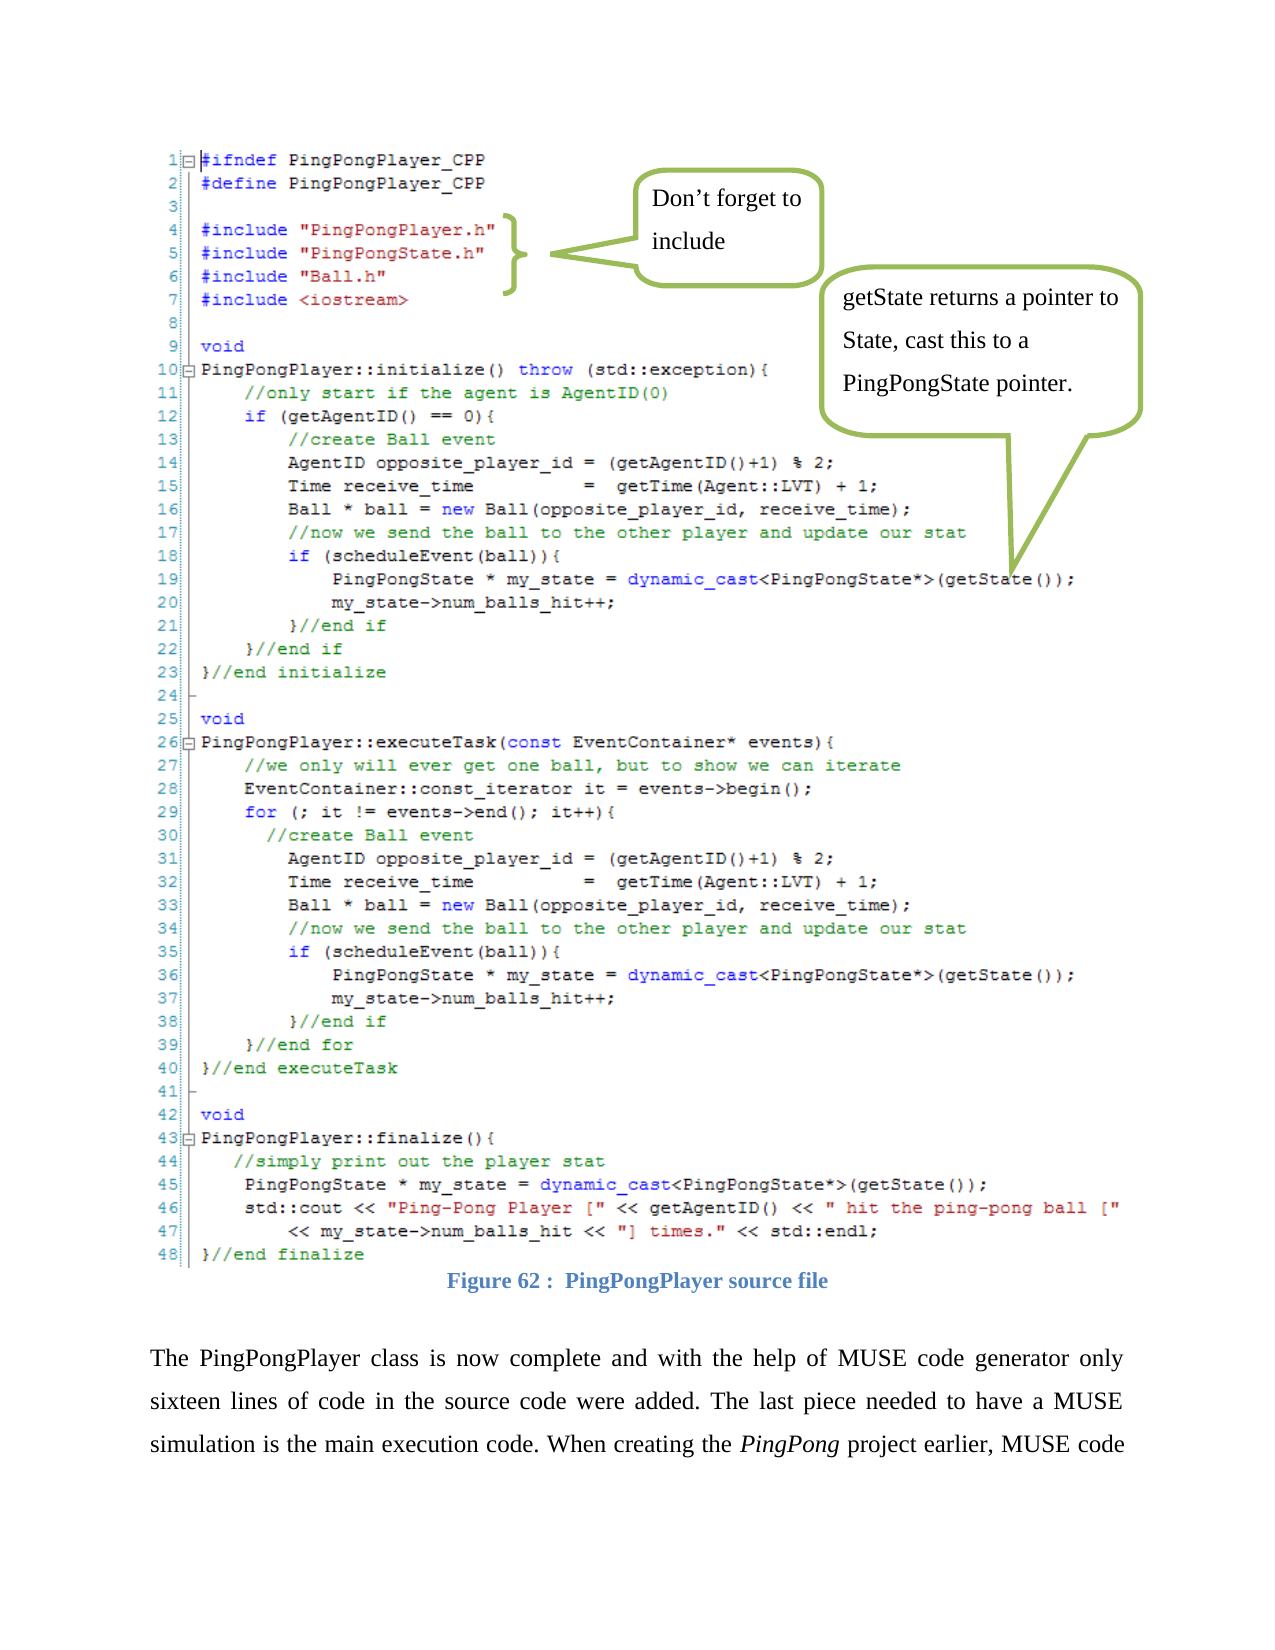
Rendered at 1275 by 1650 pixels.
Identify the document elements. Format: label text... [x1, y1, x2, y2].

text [150, 1343, 1125, 1458]
picture [150, 150, 1125, 1268]
text Figure 62 : PingPongPlayer source file [150, 1268, 1125, 1293]
